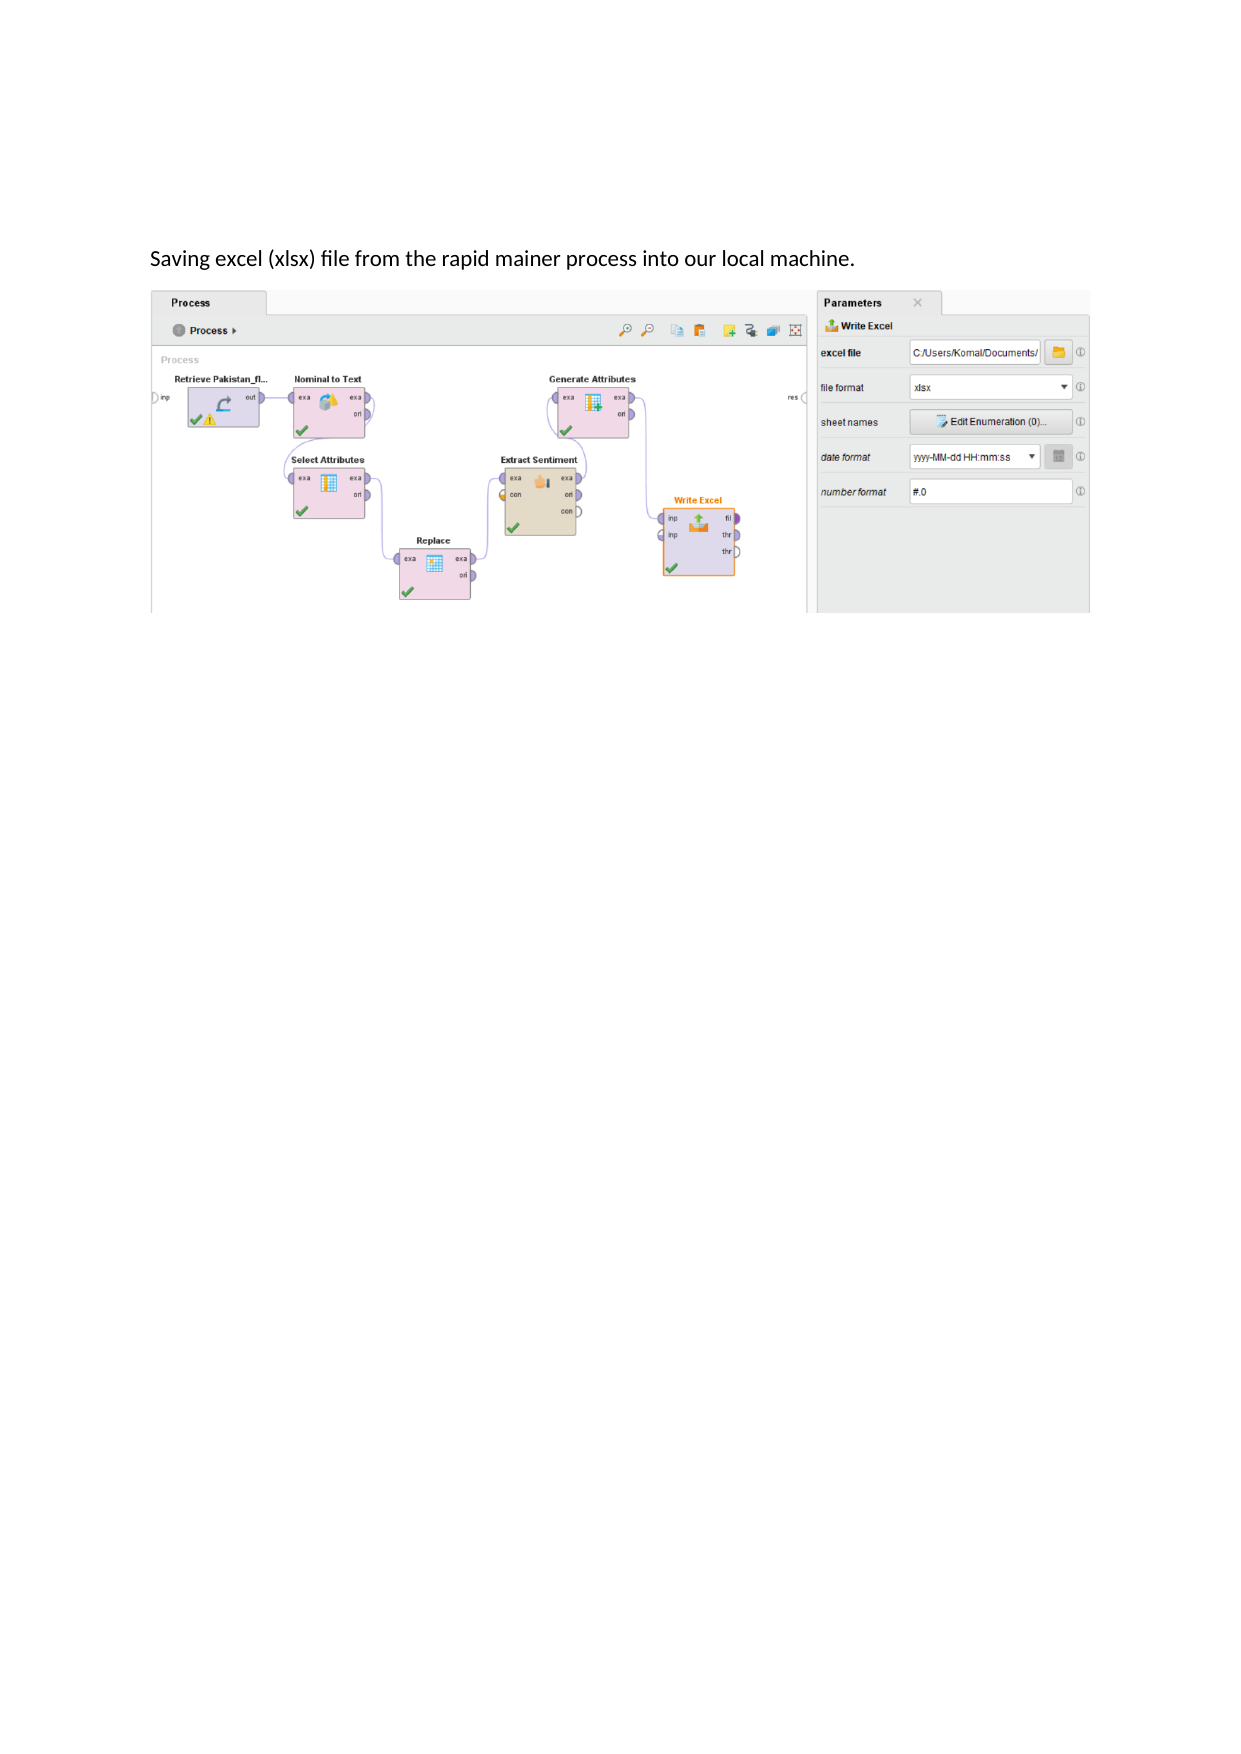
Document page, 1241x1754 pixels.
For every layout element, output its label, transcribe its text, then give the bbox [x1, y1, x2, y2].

text Saving excel (xlsx) file from the rapid mainer process into our local machine. [150, 244, 1090, 272]
picture [150, 290, 1091, 613]
